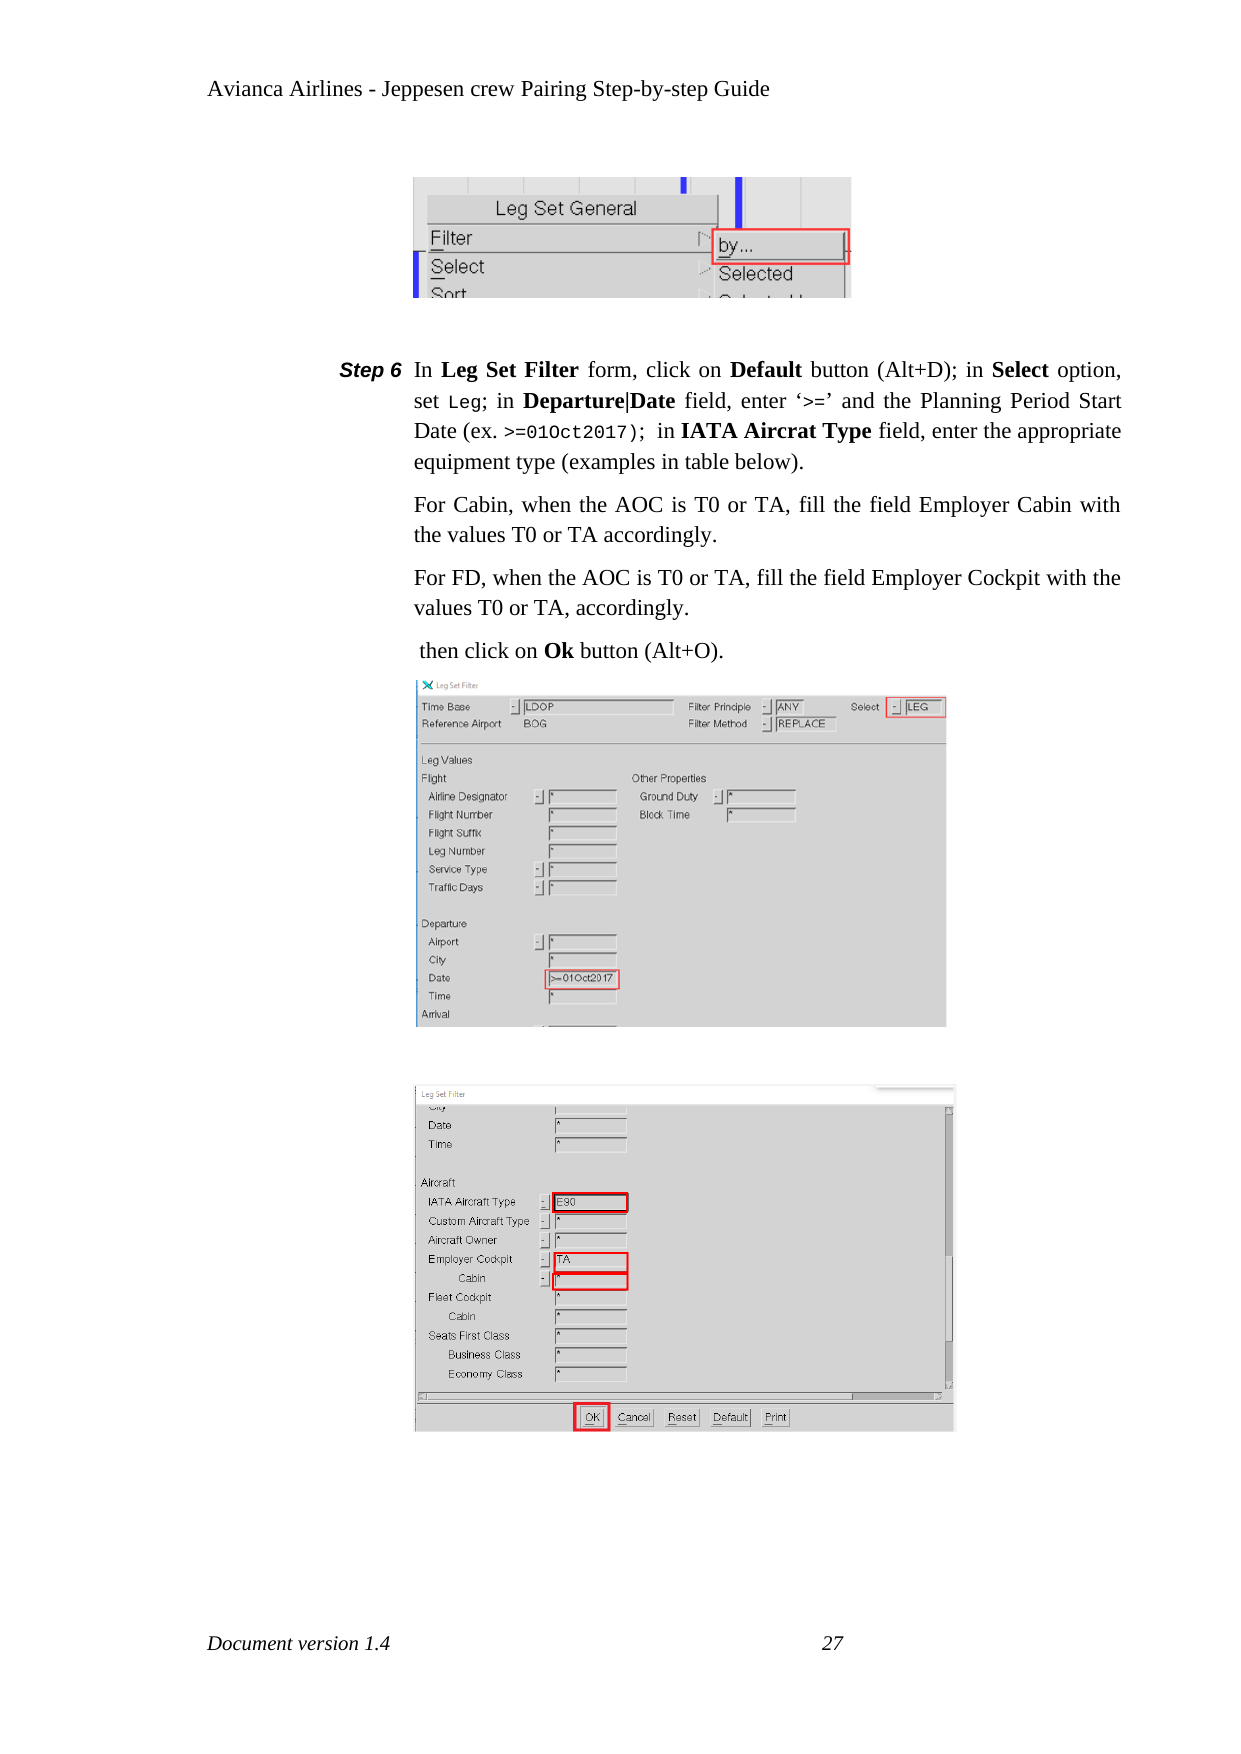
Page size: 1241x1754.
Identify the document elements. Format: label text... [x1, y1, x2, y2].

list then click on Ok button (Alt+O). [413, 637, 1122, 663]
list For FD, when the AOC is T0 or TA, fill the field Employer Cockpit with the values T0 or TA, accordingly. [413, 564, 1122, 621]
list For Cabin, when the AOC is T0 or TA, fill the field Employer Cabin with the values T0 or TA accordingly. [413, 491, 1122, 548]
picture [413, 679, 947, 1027]
picture [413, 1084, 957, 1432]
list In Leg Set Filter form, click on Default button (Alt+D); in Select option, set Leg; in Departure|Date field, enter ‘>=’ and the Planning Period Start Date (ex. >=01Oct2017); in IATA Aircrat Type field, enter the appropriate equipment type (examples in table below). [402, 357, 1122, 475]
picture [413, 177, 852, 298]
